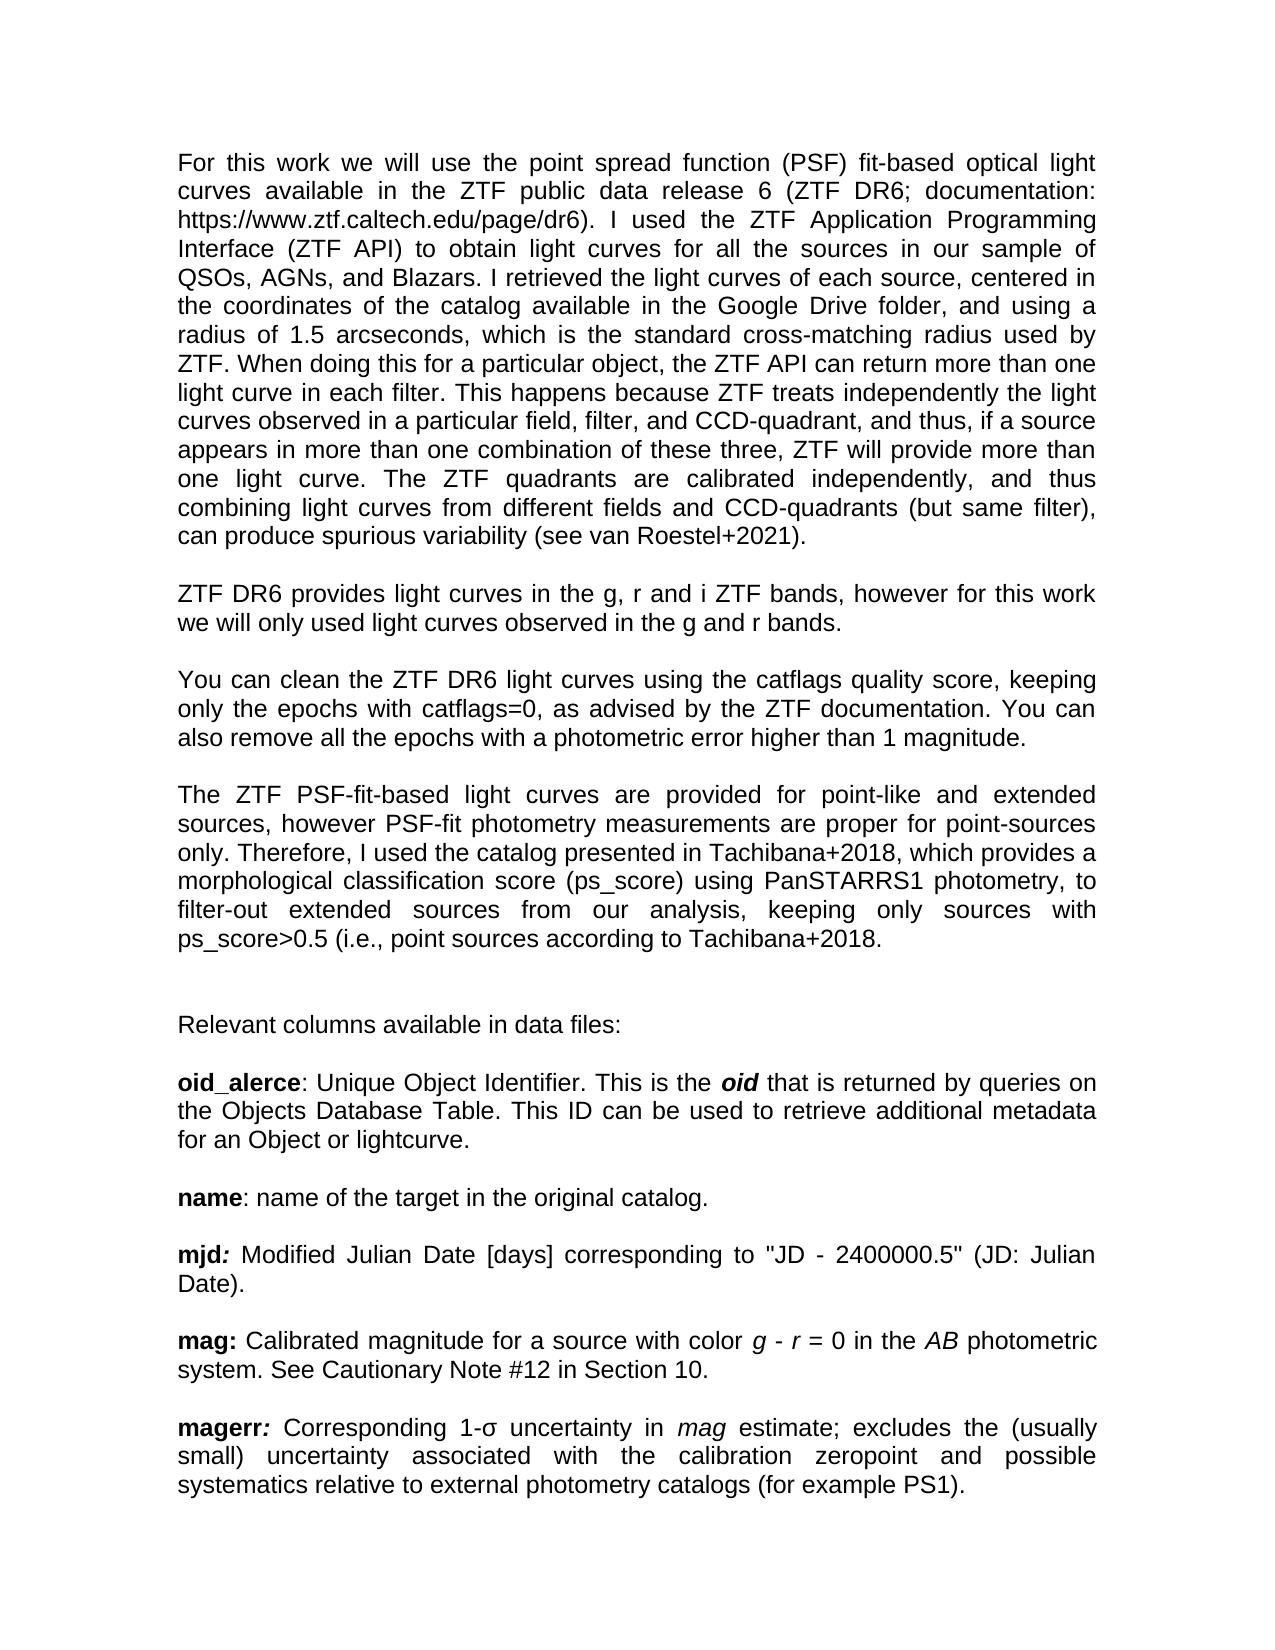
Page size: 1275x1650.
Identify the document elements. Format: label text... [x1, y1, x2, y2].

text mjd: Modified Julian Date [days] corresponding to "JD - 2400000.5" (JD: Julian Date). [177, 1240, 1098, 1298]
text mag: Calibrated magnitude for a source with color g - r = 0 in the AB photometric system. See Cautionary Note #12 in Section 10. [177, 1326, 1098, 1384]
text You can clean the ZTF DR6 light curves using the catflags quality score, keeping only the epochs with catflags=0, as advised by the ZTF documentation. You can also remove all the epochs with a photometric error higher than 1 magnitude. [177, 665, 1098, 751]
text ZTF DR6 provides light curves in the g, r and i ZTF bands, however for this work we will only used light curves observed in the g and r bands. [177, 579, 1098, 636]
text Relevant columns available in data files: [177, 1010, 1098, 1039]
text oid_alerce: Unique Object Identifier. This is the oid that is returned by queries on the Objects Database Table. This ID can be used to retrieve additional metadata for an Object or lightcurve. [177, 1068, 1098, 1154]
text For this work we will use the point spread function (PSF) fit-based optical light curves available in the ZTF public data release 6 (ZTF DR6; documentation: https://www.ztf.caltech.edu/page/dr6). I used the ZTF Application Programming Interface (ZTF API) to obtain light curves for all the sources in our sample of QSOs, AGNs, and Blazars. I retrieved the light curves of each source, centered in the coordinates of the catalog available in the Google Drive folder, and using a radius of 1.5 arcseconds, which is the standard cross-matching radius used by ZTF. When doing this for a particular object, the ZTF API can return more than one light curve in each filter. This happens because ZTF treats independently the light curves observed in a particular field, filter, and CCD-quadrant, and thus, if a source appears in more than one combination of these three, ZTF will provide more than one light curve. The ZTF quadrants are calibrated independently, and thus combining light curves from different fields and CCD-quadrants (but same filter), can produce spurious variability (see van Roestel+2021). [177, 148, 1098, 550]
text magerr: Corresponding 1-σ uncertainty in mag estimate; excludes the (usually small) uncertainty associated with the calibration zeropoint and possible systematics relative to external photometry catalogs (for example PS1). [177, 1413, 1098, 1499]
text The ZTF PSF-fit-based light curves are provided for point-like and extended sources, however PSF-fit photometry measurements are proper for point-sources only. Therefore, I used the catalog presented in Tachibana+2018, which provides a morphological classification score (ps_score) using PanSTARRS1 photometry, to filter-out extended sources from our analysis, keeping only sources with ps_score>0.5 (i.e., point sources according to Tachibana+2018. [177, 780, 1098, 953]
text name: name of the target in the original catalog. [177, 1183, 1098, 1211]
